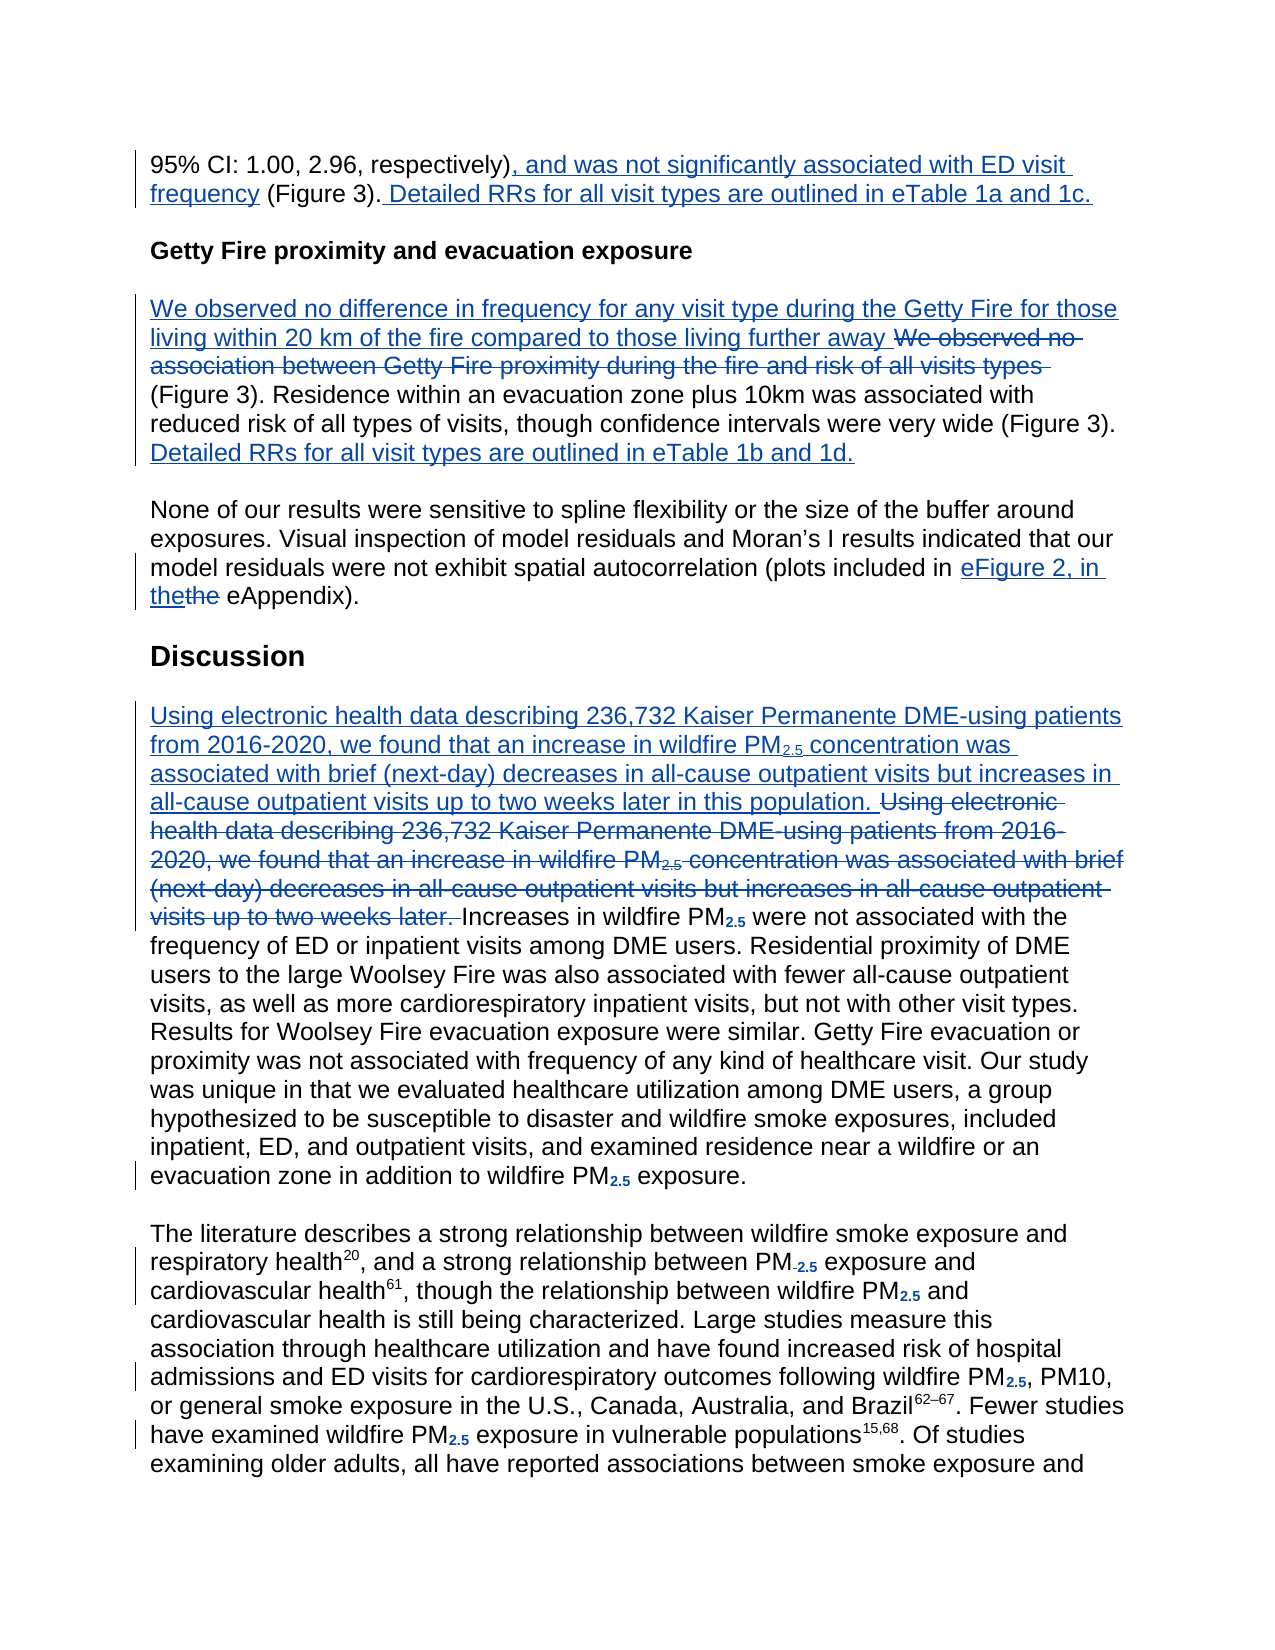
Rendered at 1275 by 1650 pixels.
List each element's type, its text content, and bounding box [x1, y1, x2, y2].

text Increases in wildfire PM2.5 were not associated with the frequency of ED or inpatient visits among DME users. Residential proximity of DME users to the large Woolsey Fire was also associated with fewer all-cause outpatient visits, as well as more cardiorespiratory inpatient visits, but not with other visit types. Results for Woolsey Fire evacuation exposure were similar. Getty Fire evacuation or proximity was not associated with frequency of any kind of healthcare visit. Our study was unique in that we evaluated healthcare utilization among DME users, a group hypothesized to be susceptible to disaster and wildfire smoke exposures, included inpatient, ED, and outpatient visits, and examined residence near a wildfire or an evacuation zone in addition to wildfire PM2.5 exposure. [150, 701, 1125, 1190]
text Getty Fire proximity and evacuation exposure [150, 236, 1125, 265]
text Discussion [150, 639, 1125, 672]
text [150, 150, 1125, 207]
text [150, 1218, 1125, 1477]
text (Figure 3). Residence within an evacuation zone plus 10km was associated with reduced risk of all types of visits, though confidence intervals were very wide (Figure 3). [150, 294, 1125, 466]
text None of our results were sensitive to spline flexibility or the size of the buffer around exposures. Visual inspection of model residuals and Moran’s I results indicated that our model residuals were not exhibit spatial autocorrelation (plots included in eAppendix). [150, 495, 1125, 610]
